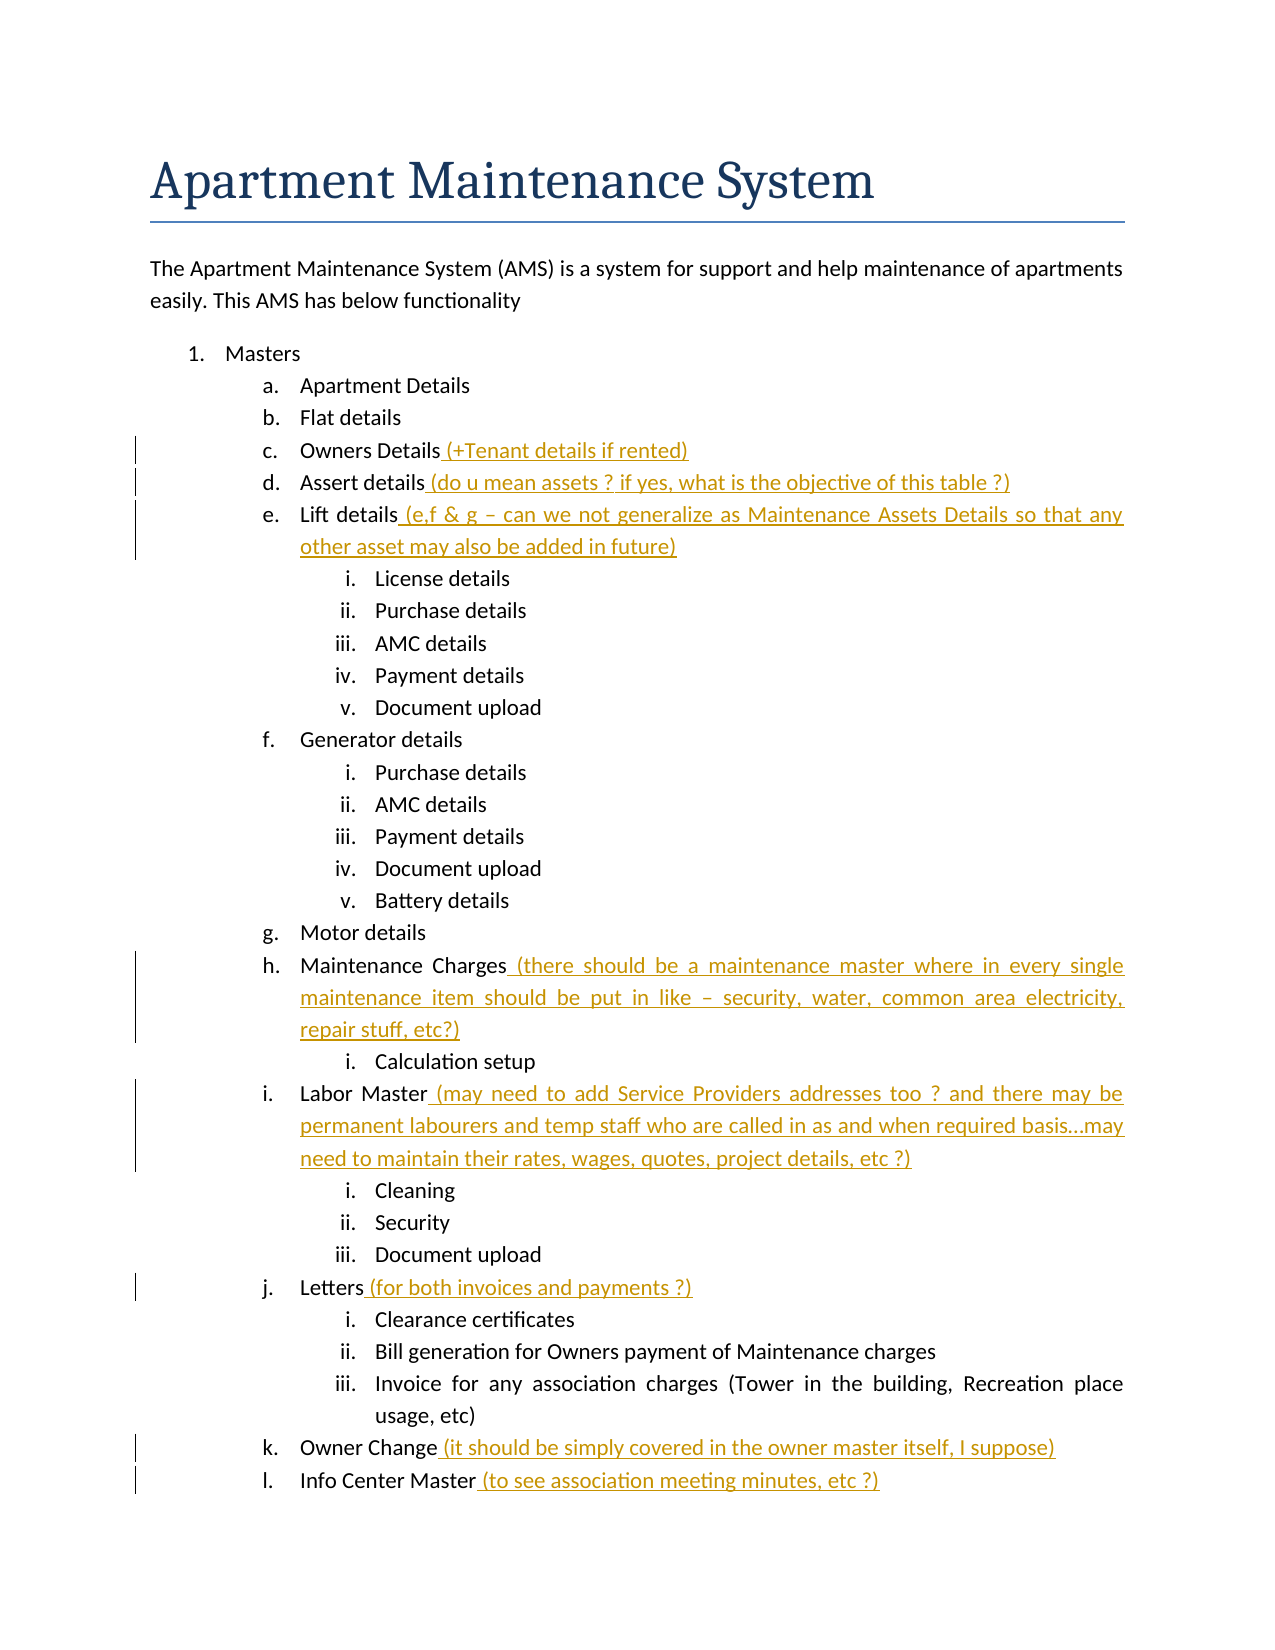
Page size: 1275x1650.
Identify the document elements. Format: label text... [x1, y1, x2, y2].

list Payment details [356, 822, 1125, 850]
list Security [356, 1208, 1125, 1236]
list Letters [262, 1273, 1125, 1301]
list Cleaning [356, 1176, 1125, 1204]
list Invoice for any association charges (Tower in the building, Recreation place usage, etc) [356, 1369, 1125, 1429]
list Clearance certificates [356, 1305, 1125, 1333]
list Calculation setup [356, 1047, 1125, 1075]
list Document upload [356, 854, 1125, 882]
list Document upload [356, 1240, 1125, 1268]
list AMC details [356, 629, 1125, 657]
list Apartment Details [262, 371, 1125, 399]
list Payment details [356, 661, 1125, 689]
list Flat details [262, 403, 1125, 432]
list Assert details [262, 468, 1125, 496]
list Battery details [356, 886, 1125, 914]
list Maintenance Charges [262, 951, 1125, 1043]
list Purchase details [356, 758, 1125, 786]
list Info Center Master [262, 1466, 1125, 1494]
list Document upload [356, 693, 1125, 721]
list Labor Master [262, 1079, 1125, 1172]
list Masters [187, 339, 1125, 367]
title Apartment Maintenance System [150, 150, 1125, 221]
list Purchase details [356, 597, 1125, 625]
list Owners Details [262, 436, 1125, 464]
list AMC details [356, 790, 1125, 818]
list Motor details [262, 918, 1125, 947]
list License details [356, 564, 1125, 592]
list Lift details [262, 500, 1125, 560]
list Bill generation for Owners payment of Maintenance charges [356, 1337, 1125, 1365]
list Owner Change [262, 1433, 1125, 1462]
list Generator details [262, 725, 1125, 753]
text The Apartment Maintenance System (AMS) is a system for support and help maintenance of apartments easily. This AMS has below functionality [150, 254, 1125, 314]
